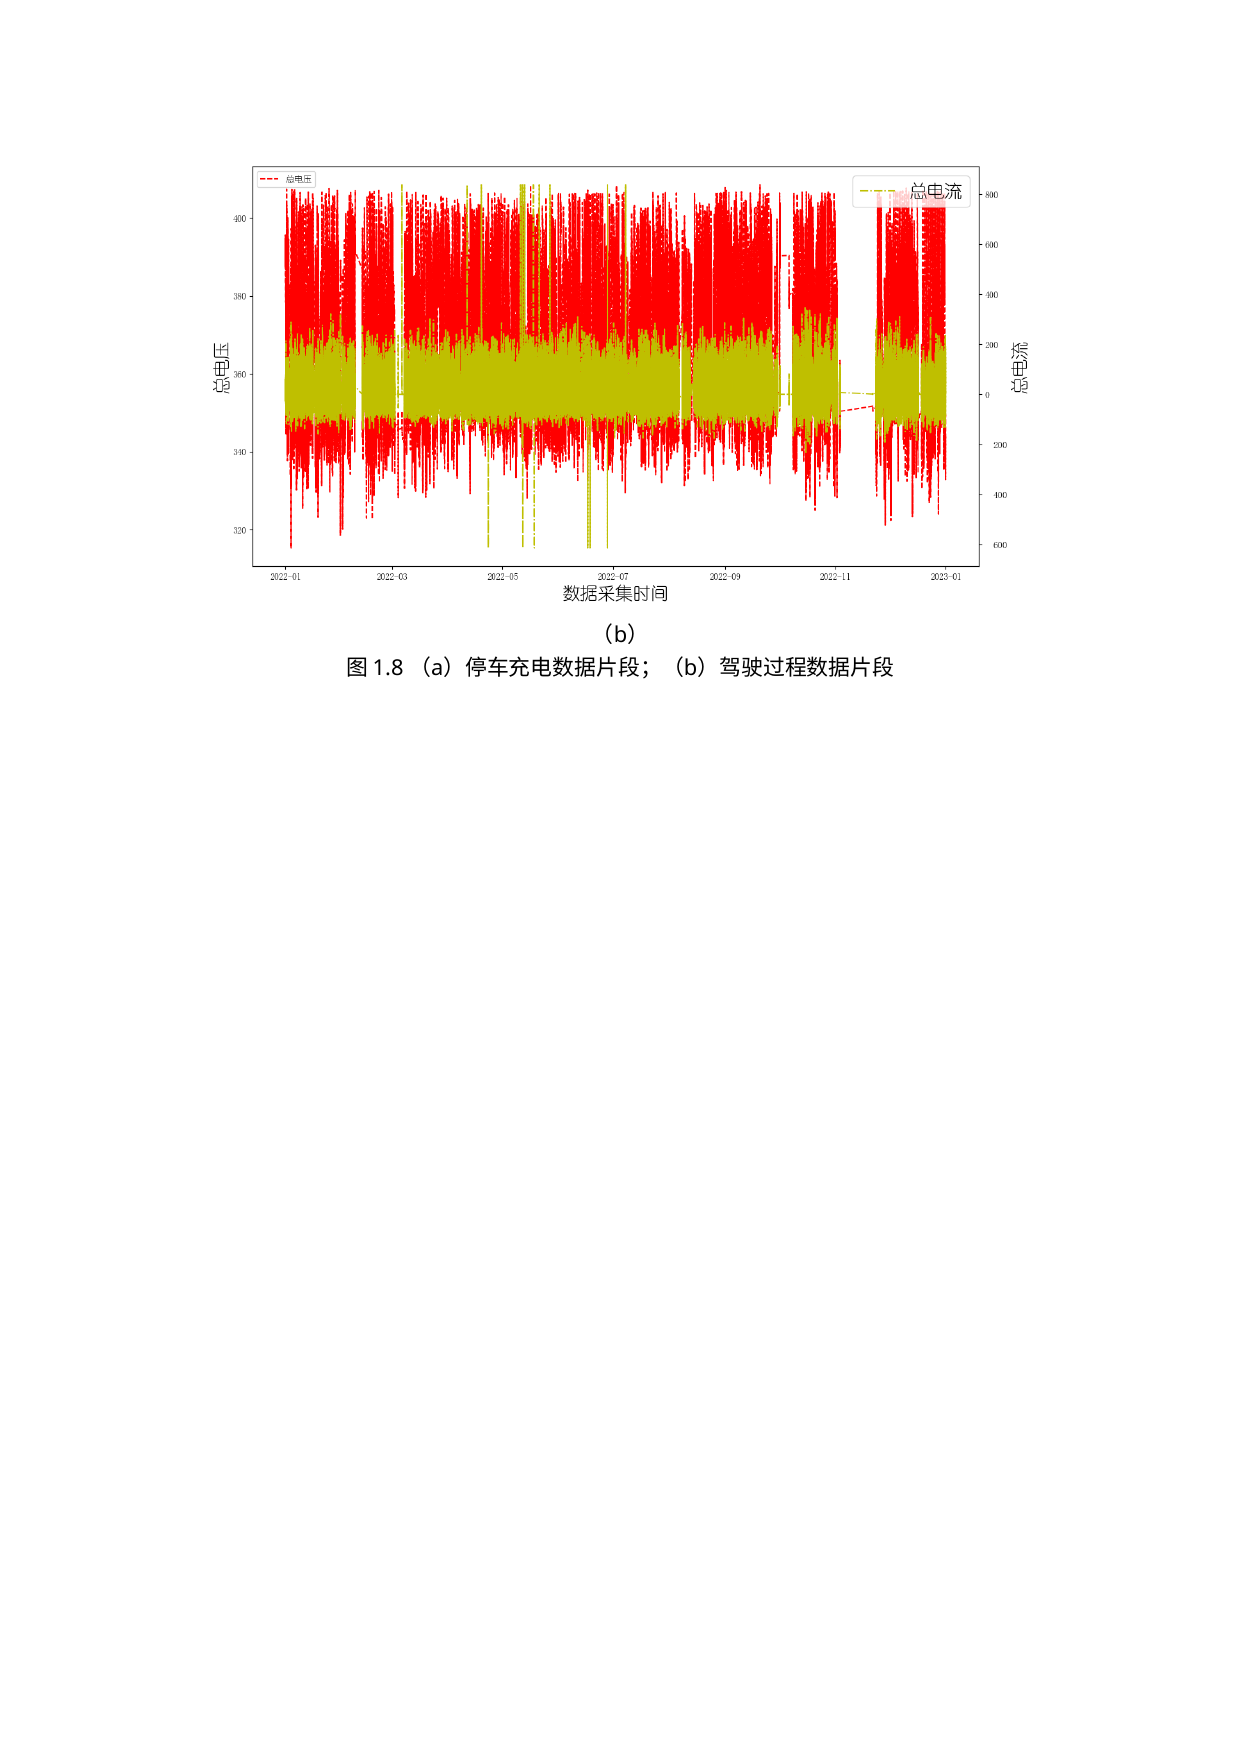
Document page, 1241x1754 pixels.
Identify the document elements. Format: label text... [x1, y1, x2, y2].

text 图1.8 （a）停车充电数据片段；（b）驾驶过程数据片段 [187, 649, 1053, 682]
picture [206, 162, 1034, 602]
text （b） [187, 617, 1053, 649]
